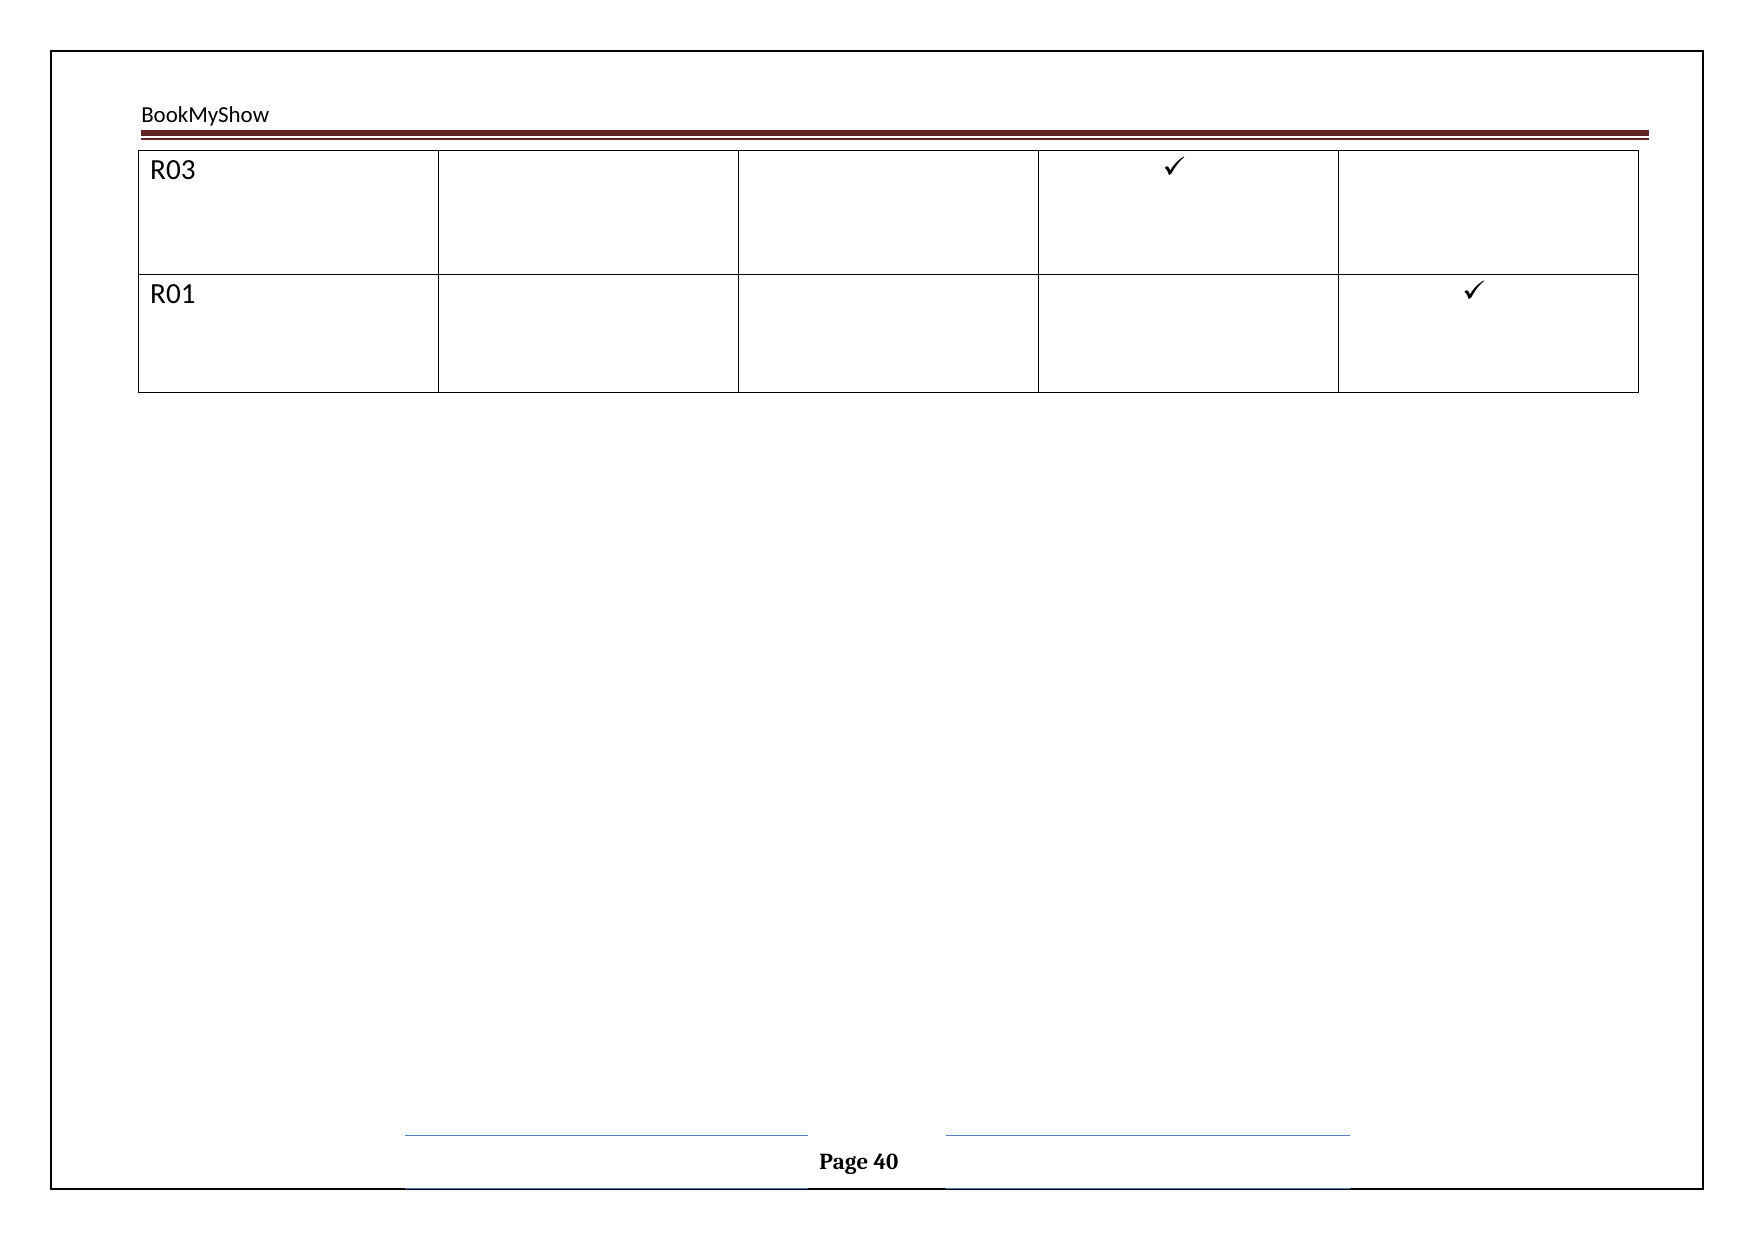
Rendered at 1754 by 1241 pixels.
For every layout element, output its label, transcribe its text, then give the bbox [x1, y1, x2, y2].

table_cell [1339, 275, 1638, 392]
table_cell [439, 275, 738, 392]
table_cell [1039, 275, 1338, 392]
table_cell R01 [139, 275, 438, 392]
table_cell [1039, 151, 1338, 274]
table_cell [439, 151, 738, 274]
table_cell [739, 275, 1038, 392]
table_cell R03 [139, 151, 438, 274]
table_cell [739, 151, 1038, 274]
table_cell [1339, 151, 1638, 274]
